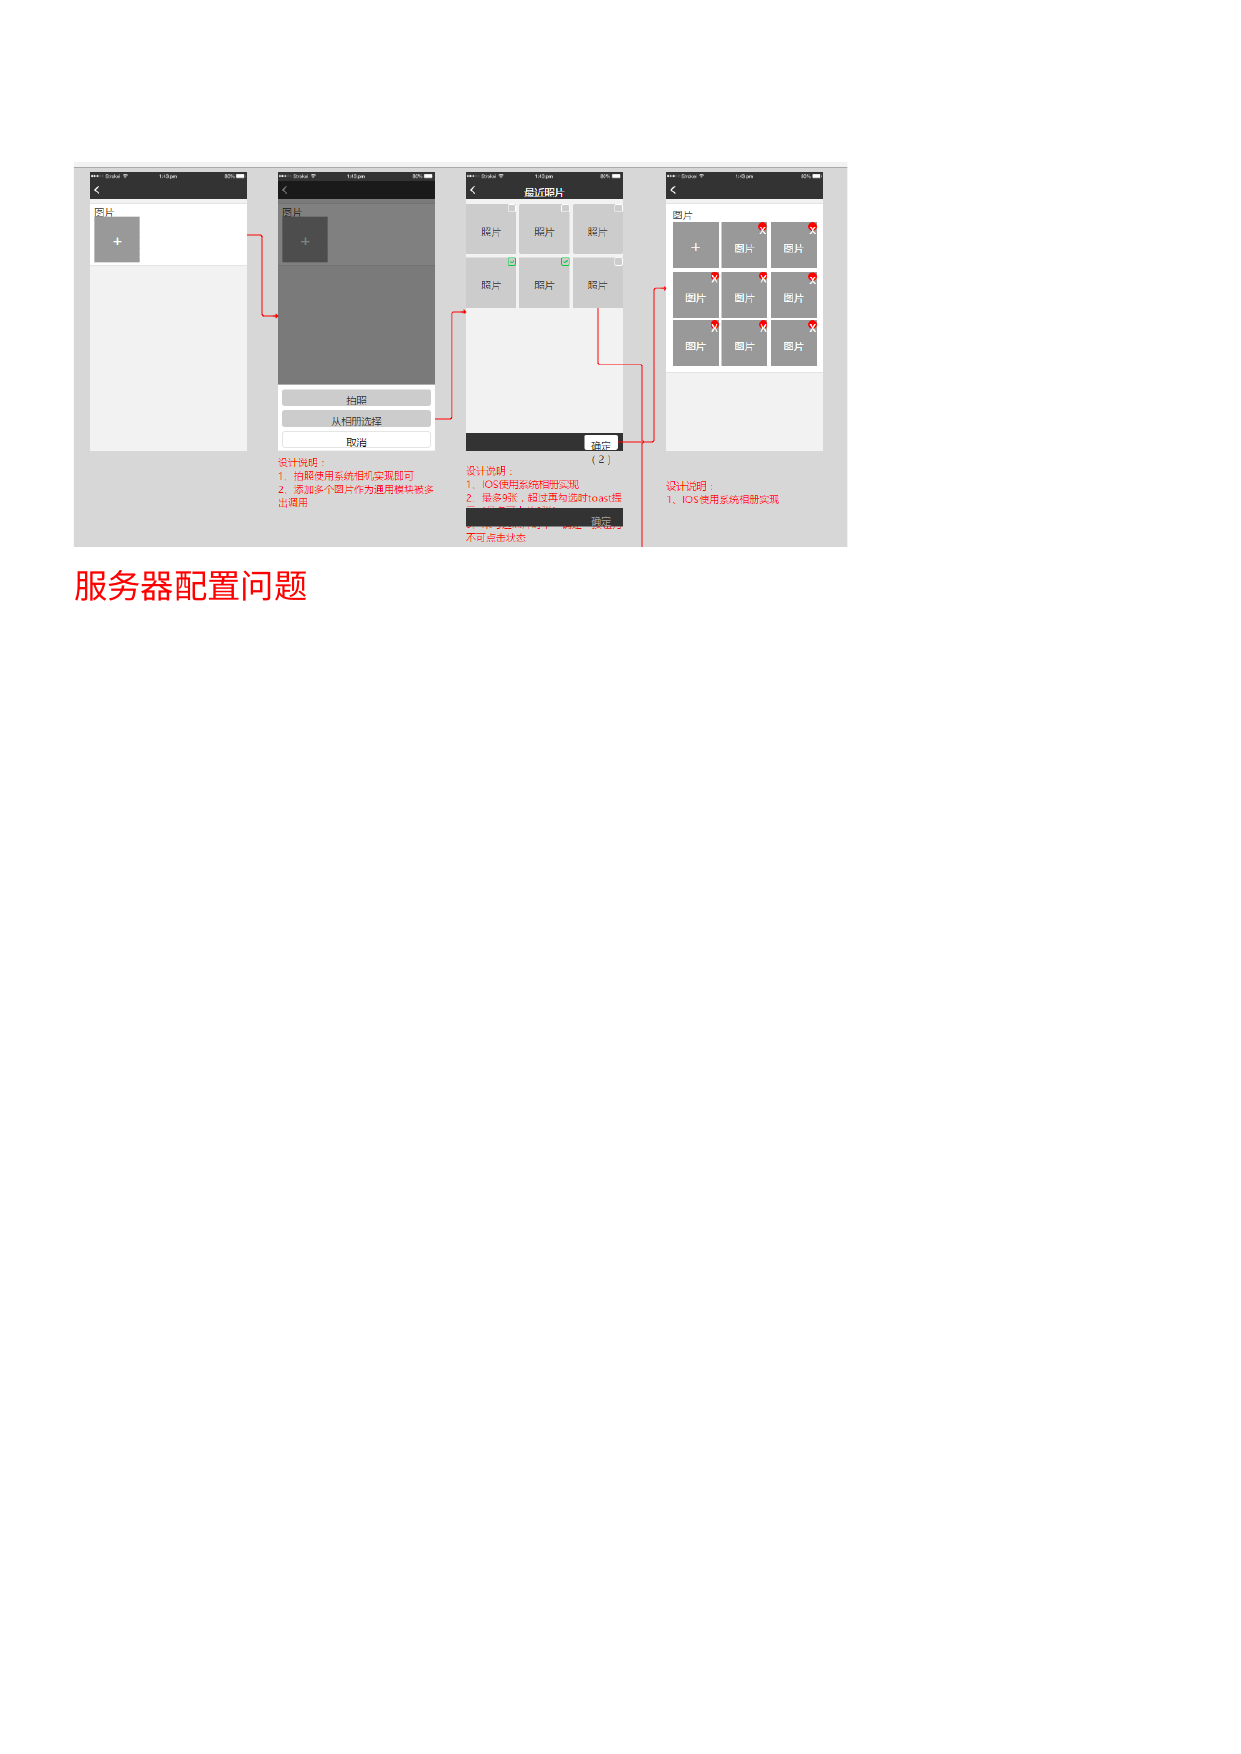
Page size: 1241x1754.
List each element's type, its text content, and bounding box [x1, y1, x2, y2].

picture [73, 162, 848, 547]
text 服务器配置问题 [74, 552, 1167, 617]
